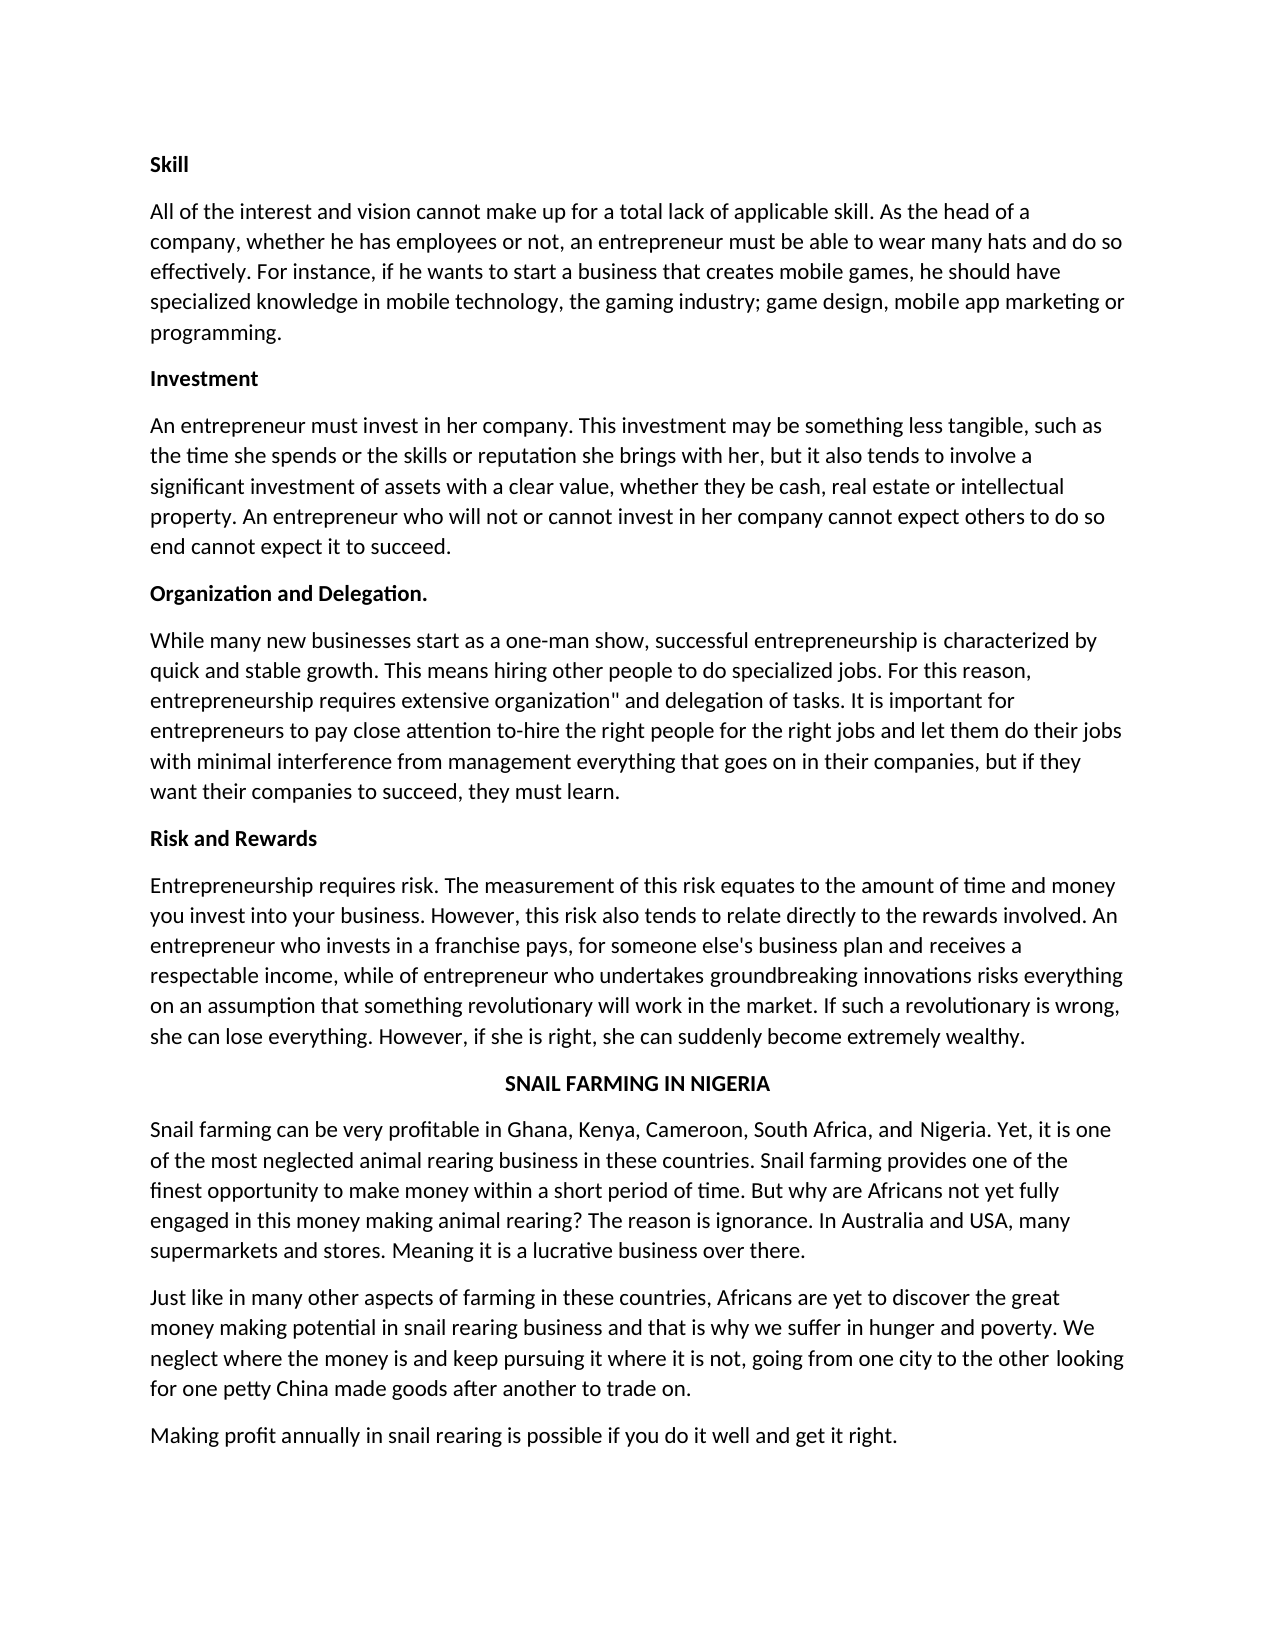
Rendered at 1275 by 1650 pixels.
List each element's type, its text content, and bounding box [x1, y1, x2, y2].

text Investment [150, 364, 1125, 393]
text SNAIL FARMING IN NIGERIA [150, 1069, 1125, 1097]
text Entrepreneurship requires risk. The measurement of this risk equates to the amount of time and money you invest into your business. However, this risk also tends to relate directly to the rewards involved. An entrepreneur who invests in a franchise pays, for someone else's business plan and receives a respectable income, while of entrepreneur who undertakes groundbreaking innovations risks everything on an assumption that something revolutionary will work in the market. If such a revolutionary is wrong, she can lose everything. However, if she is right, she can suddenly become extremely wealthy. [150, 871, 1125, 1050]
text An entrepreneur must invest in her company. This investment may be something less tangible, such as the time she spends or the skills or reputation she brings with her, but it also tends to involve a significant investment of assets with a clear value, whether they be cash, real estate or intellectual property. An entrepreneur who will not or cannot invest in her company cannot expect others to do so end cannot expect it to succeed. [150, 411, 1125, 560]
text Risk and Rewards [150, 824, 1125, 852]
text Making profit annually in snail rearing is possible if you do it well and get it right. [150, 1421, 1125, 1449]
text All of the interest and vision cannot make up for a total lack of applicable skill. As the head of a company, whether he has employees or not, an entrepreneur must be able to wear many hats and do so effectively. For instance, if he wants to start a business that creates mobile games, he should have specialized knowledge in mobile technology, the gaming industry; game design, mobile app marketing or programming. [150, 197, 1125, 346]
text Just like in many other aspects of farming in these countries, Africans are yet to discover the great money making potential in snail rearing business and that is why we suffer in hunger and poverty. We neglect where the money is and keep pursuing it where it is not, going from one city to the other looking for one petty China made goods after another to trade on. [150, 1283, 1125, 1402]
text Skill [150, 150, 1125, 178]
text While many new businesses start as a one-man show, successful entrepreneurship is characterized by quick and stable growth. This means hiring other people to do specialized jobs. For this reason, entrepreneurship requires extensive organization" and delegation of tasks. It is important for entrepreneurs to pay close attention to-hire the right people for the right jobs and let them do their jobs with minimal interference from management everything that goes on in their companies, but if they want their companies to succeed, they must learn. [150, 626, 1125, 805]
text Organization and Delegation. [150, 579, 1125, 607]
text Snail farming can be very profitable in Ghana, Kenya, Cameroon, South Africa, and Nigeria. Yet, it is one of the most neglected animal rearing business in these countries. Snail farming provides one of the finest opportunity to make money within a short period of time. But why are Africans not yet fully engaged in this money making animal rearing? The reason is ignorance. In Australia and USA, many supermarkets and stores. Meaning it is a lucrative business over there. [150, 1116, 1125, 1264]
